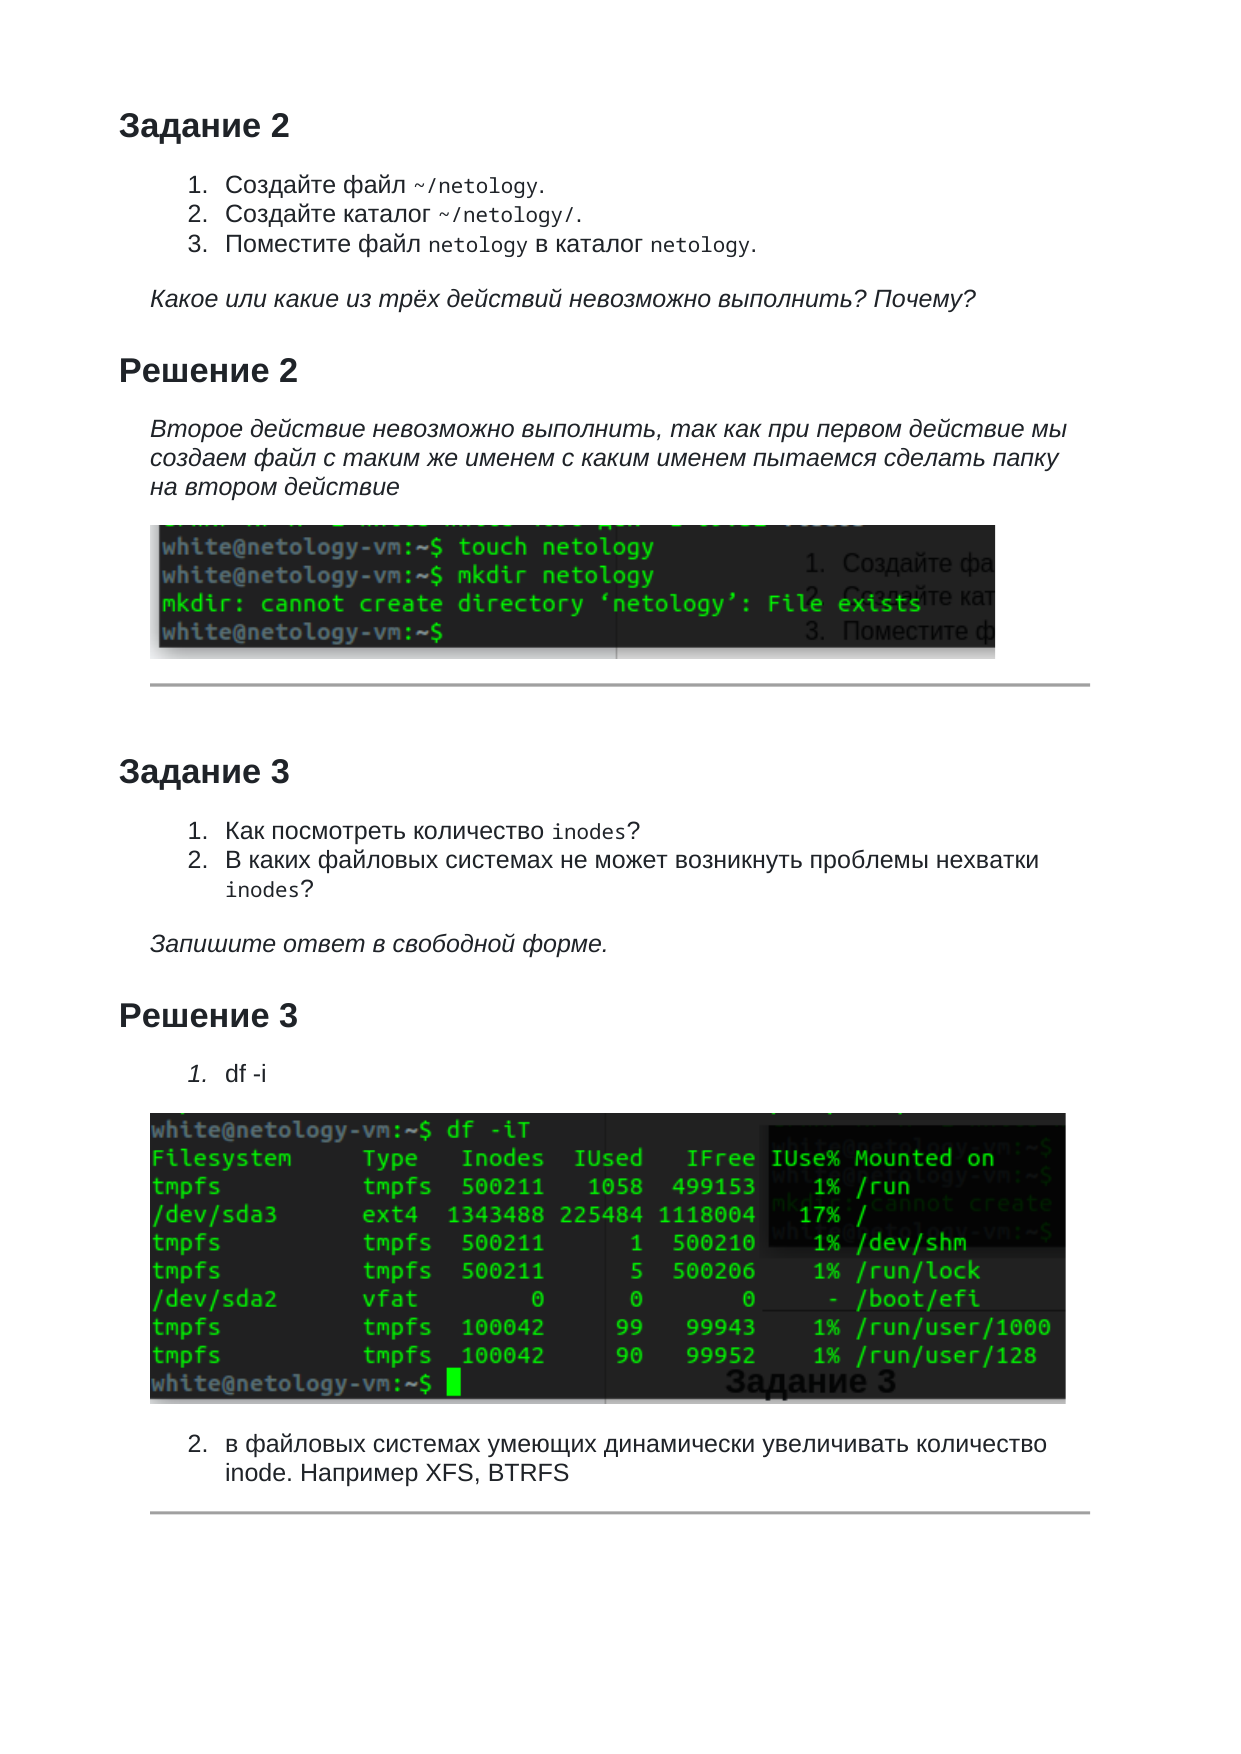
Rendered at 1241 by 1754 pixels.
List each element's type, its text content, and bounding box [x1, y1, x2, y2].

text Какое или какие из трёх действий невозможно выполнить? Почему? [150, 283, 1090, 312]
list df -i [187, 1059, 1090, 1088]
subtitle Решение 3 [119, 995, 1090, 1034]
list в файловых системах умеющих динамически увеличивать количество inode. Например XFS, BTRFS [187, 1429, 1090, 1486]
subtitle Задание 3 [119, 751, 1090, 791]
text Запишите ответ в свободной форме. [150, 929, 1090, 957]
list Как посмотреть количество inodes? [187, 816, 1090, 845]
list Создайте каталог ~/netology/. [187, 199, 1090, 229]
subtitle Решение 2 [119, 350, 1090, 389]
picture [150, 525, 996, 659]
list Создайте файл ~/netology. [187, 170, 1090, 199]
text Второе действие невозможно выполнить, так как при первом действие мы создаем файл с таким же именем с каким именем пытаемся сделать папку на втором действие [150, 414, 1090, 501]
list Поместите файл netology в каталог netology. [187, 229, 1090, 258]
list В каких файловых системах не может возникнуть проблемы нехватки inodes? [187, 845, 1090, 904]
subtitle Задание 2 [119, 105, 1090, 145]
picture [150, 1113, 1066, 1404]
